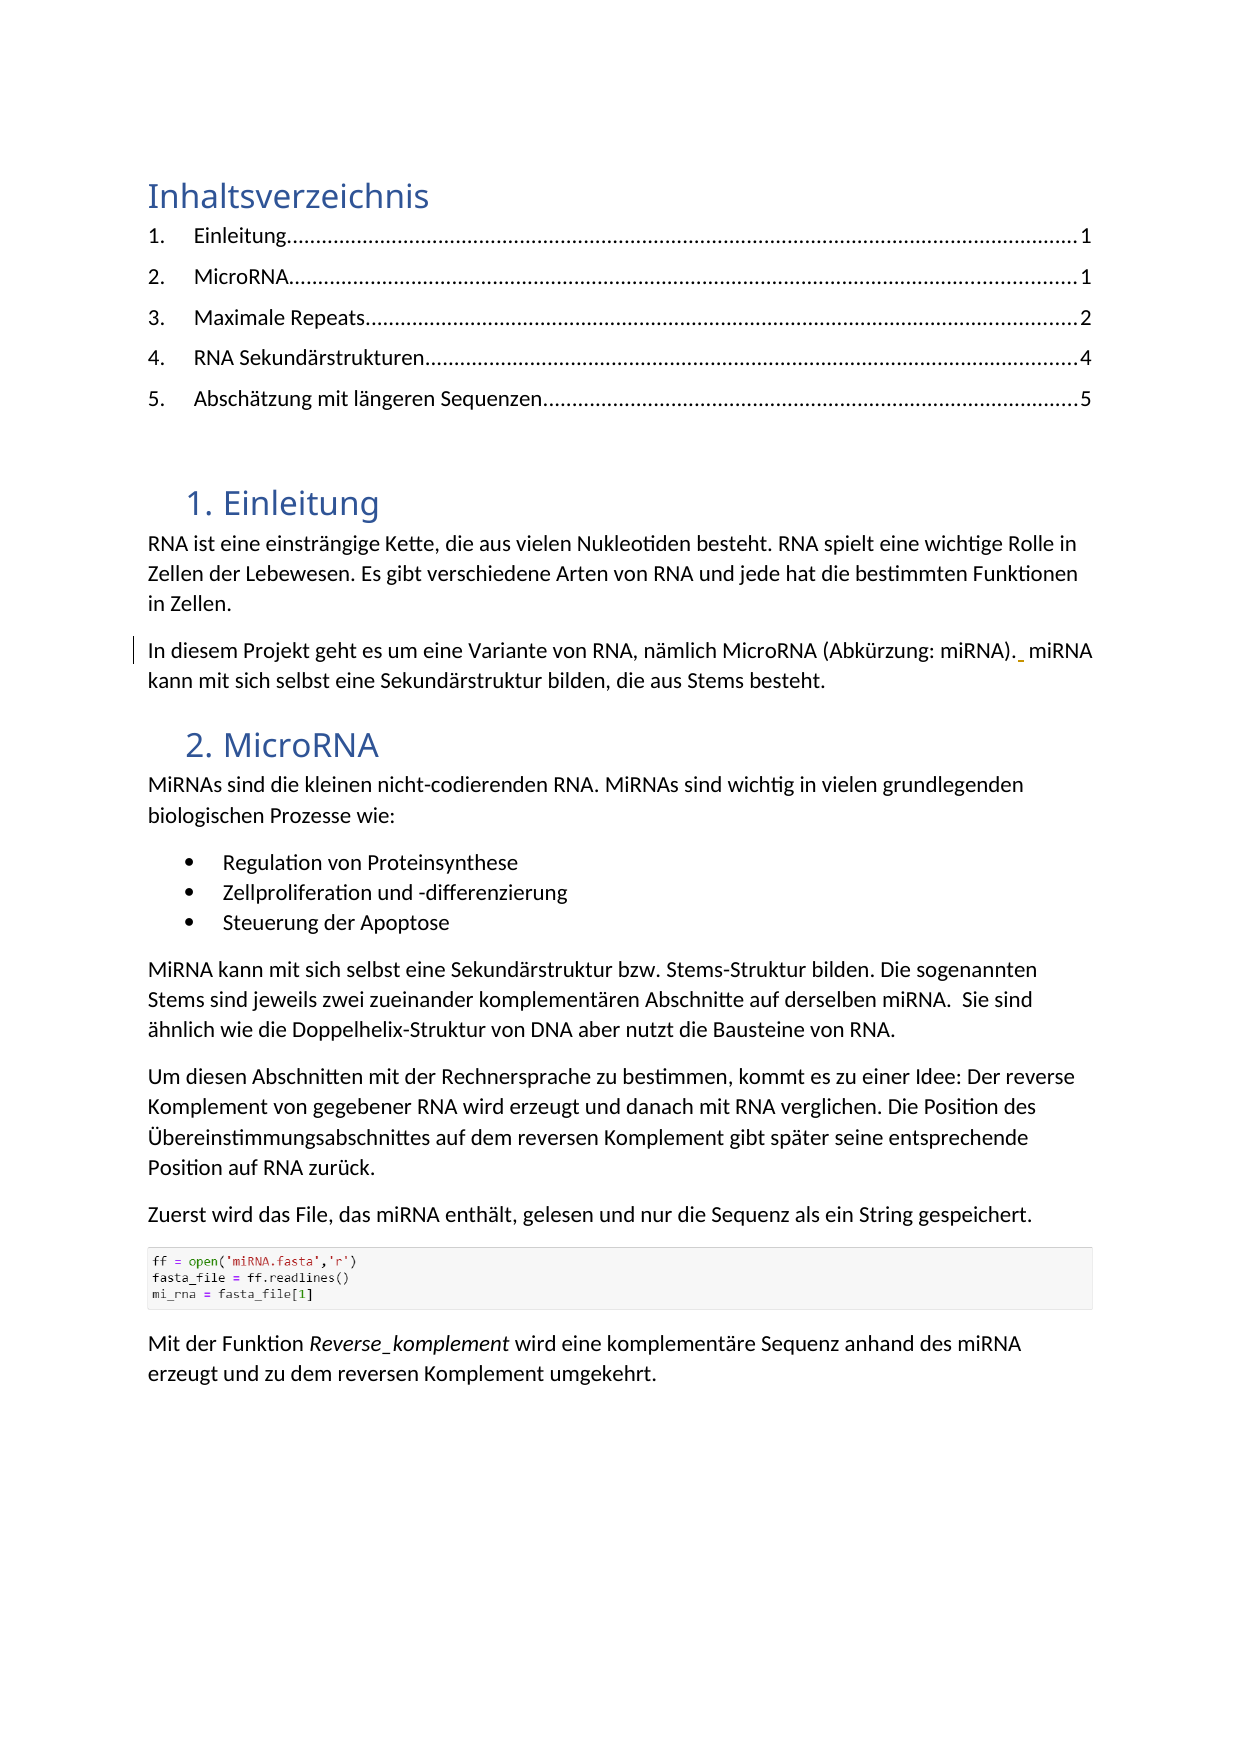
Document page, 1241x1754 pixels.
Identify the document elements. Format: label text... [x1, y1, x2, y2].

list Zellproliferation und -differenzierung [185, 878, 1093, 906]
text MiRNAs sind die kleinen nicht-codierenden RNA. MiRNAs sind wichtig in vielen grundlegenden biologischen Prozesse wie: [148, 771, 1093, 829]
text Mit der Funktion Reverse_komplement wird eine komplementäre Sequenz anhand des miRNA erzeugt und zu dem reversen Komplement umgekehrt. [148, 1329, 1093, 1387]
text In diesem Projekt geht es um eine Variante von RNA, nämlich MicroRNA (Abkürzung: miRNA). miRNA kann mit sich selbst eine Sekundärstruktur bilden, die aus Stems besteht. [148, 636, 1093, 694]
list Regulation von Proteinsynthese [185, 848, 1093, 876]
text Zuerst wird das File, das miRNA enthält, gelesen und nur die Sequenz als ein String gespeichert. [148, 1200, 1093, 1228]
subtitle MicroRNA [185, 722, 1093, 767]
text Um diesen Abschnitten mit der Rechnersprache zu bestimmen, kommt es zu einer Idee: Der reverse Komplement von gegebener RNA wird erzeugt und danach mit RNA verglichen. Die Position des Übereinstimmungsabschnittes auf dem reversen Komplement gibt später seine entsprechende Position auf RNA zurück. [148, 1062, 1093, 1181]
list Steuerung der Apoptose [185, 908, 1093, 936]
picture [147, 1246, 1093, 1310]
text RNA ist eine einsträngige Kette, die aus vielen Nukleotiden besteht. RNA spielt eine wichtige Rolle in Zellen der Lebewesen. Es gibt verschiedene Arten von RNA und jede hat die bestimmten Funktionen in Zellen. [148, 529, 1093, 617]
subtitle Einleitung [185, 480, 1093, 525]
text MiRNA kann mit sich selbst eine Sekundärstruktur bzw. Stems-Struktur bilden. Die sogenannten Stems sind jeweils zwei zueinander komplementären Abschnitte auf derselben miRNA. Sie sind ähnlich wie die Doppelhelix-Struktur von DNA aber nutzt die Bausteine von RNA. [148, 955, 1093, 1043]
